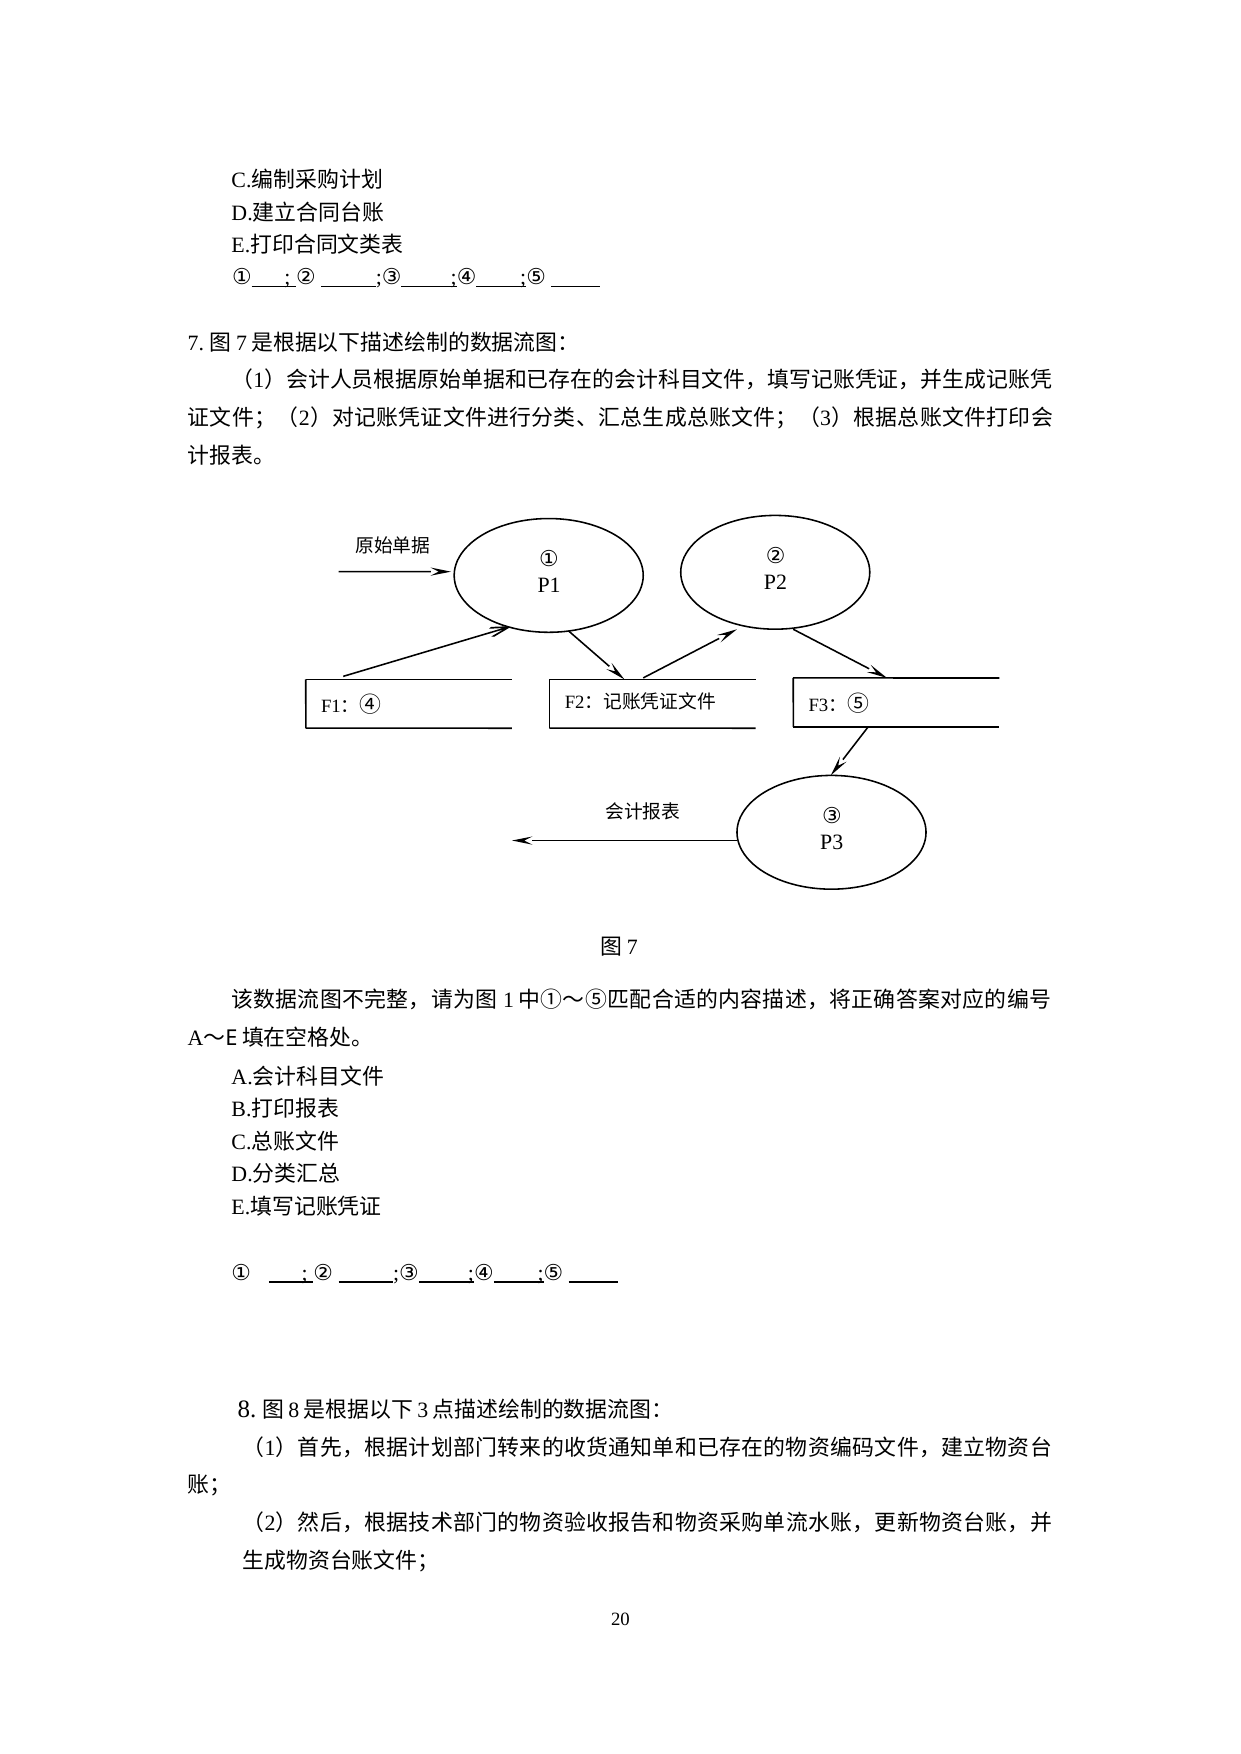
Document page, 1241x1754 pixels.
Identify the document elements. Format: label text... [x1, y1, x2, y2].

text B.打印报表 [187, 1091, 1053, 1123]
text C.编制采购计划 [187, 162, 1053, 194]
list ; ② ;③ ;④ ;⑤ [231, 1257, 1053, 1286]
text （2）然后，根据技术部门的物资验收报告和物资采购单流水账，更新物资台账，并生成物资台账文件； [242, 1505, 1053, 1575]
text （1）首先，根据计划部门转来的收货通知单和已存在的物资编码文件，建立物资台账； [187, 1429, 1053, 1499]
text E.填写记账凭证 [187, 1188, 1053, 1221]
text C.总账文件 [187, 1123, 1053, 1156]
text D.分类汇总 [187, 1156, 1053, 1188]
text E.打印合同文类表 [187, 227, 1053, 259]
text D.建立合同台账 [187, 194, 1053, 227]
text A.会计科目文件 [187, 1058, 1053, 1091]
text （1）会计人员根据原始单据和已存在的会计科目文件，填写记账凭证，并生成记账凭证文件；（2）对记账凭证文件进行分类、汇总生成总账文件；（3）根据总账文件打印会计报表。 [187, 362, 1053, 470]
text 8. 图8是根据以下3点描述绘制的数据流图： [187, 1392, 1053, 1423]
text 该数据流图不完整，请为图1中①～⑤匹配合适的内容描述，将正确答案对应的编号A～E填在空格处。 [187, 982, 1053, 1052]
text 7. 图7是根据以下描述绘制的数据流图： [187, 324, 1053, 356]
text ① ; ② ;③ ;④ ;⑤ [232, 259, 1053, 292]
